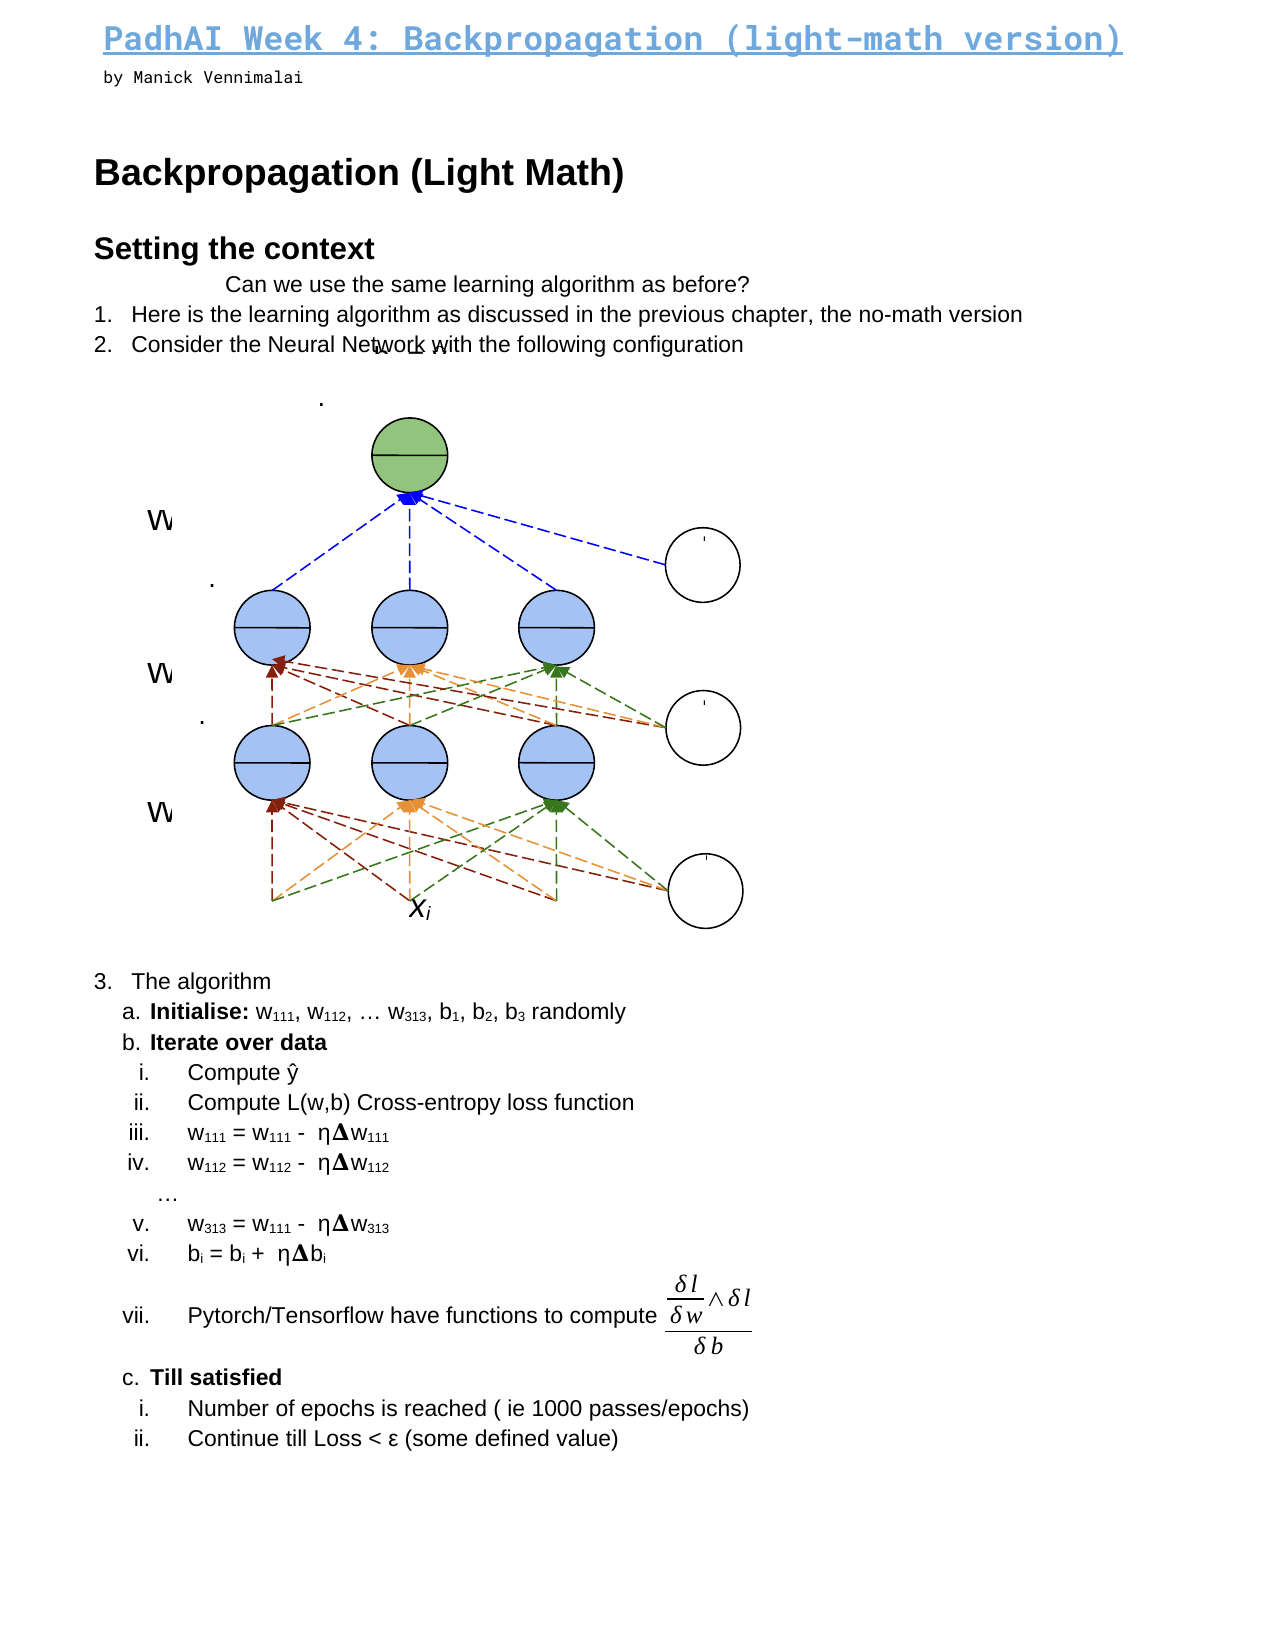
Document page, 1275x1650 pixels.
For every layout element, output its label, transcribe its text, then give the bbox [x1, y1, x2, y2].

list The algorithm [94, 968, 1125, 994]
list Pytorch/Tensorflow have functions to compute [150, 1270, 1125, 1360]
list Initialise: w111, w112, … w313, b1, b2, b3 randomly [122, 998, 1125, 1025]
list Till satisfied [122, 1364, 1125, 1391]
subtitle Backpropagation (Light Math) [94, 150, 1125, 193]
subtitle Setting the context [94, 230, 1125, 266]
list Consider the Neural Network with the following configuration [94, 331, 1125, 964]
list w111 = w111 - η𝚫w111 [150, 1119, 1125, 1146]
list Number of epochs is reached ( ie 1000 passes/epochs) [150, 1394, 1125, 1421]
list w112 = w112 - η𝚫w112 [150, 1149, 1125, 1176]
list w313 = w111 - η𝚫w313 [150, 1210, 1125, 1236]
list Continue till Loss < ε (some defined value) [150, 1425, 1125, 1451]
text … [150, 1179, 1125, 1206]
list Here is the learning algorithm as discussed in the previous chapter, the no-math version [94, 301, 1125, 328]
text Can we use the same learning algorithm as before? [225, 271, 1125, 297]
list Compute ŷ [150, 1059, 1125, 1085]
list bi = bi + η𝚫bi [150, 1240, 1125, 1266]
list Compute L(w,b) Cross-entropy loss function [150, 1089, 1125, 1115]
list Iterate over data [122, 1028, 1125, 1055]
